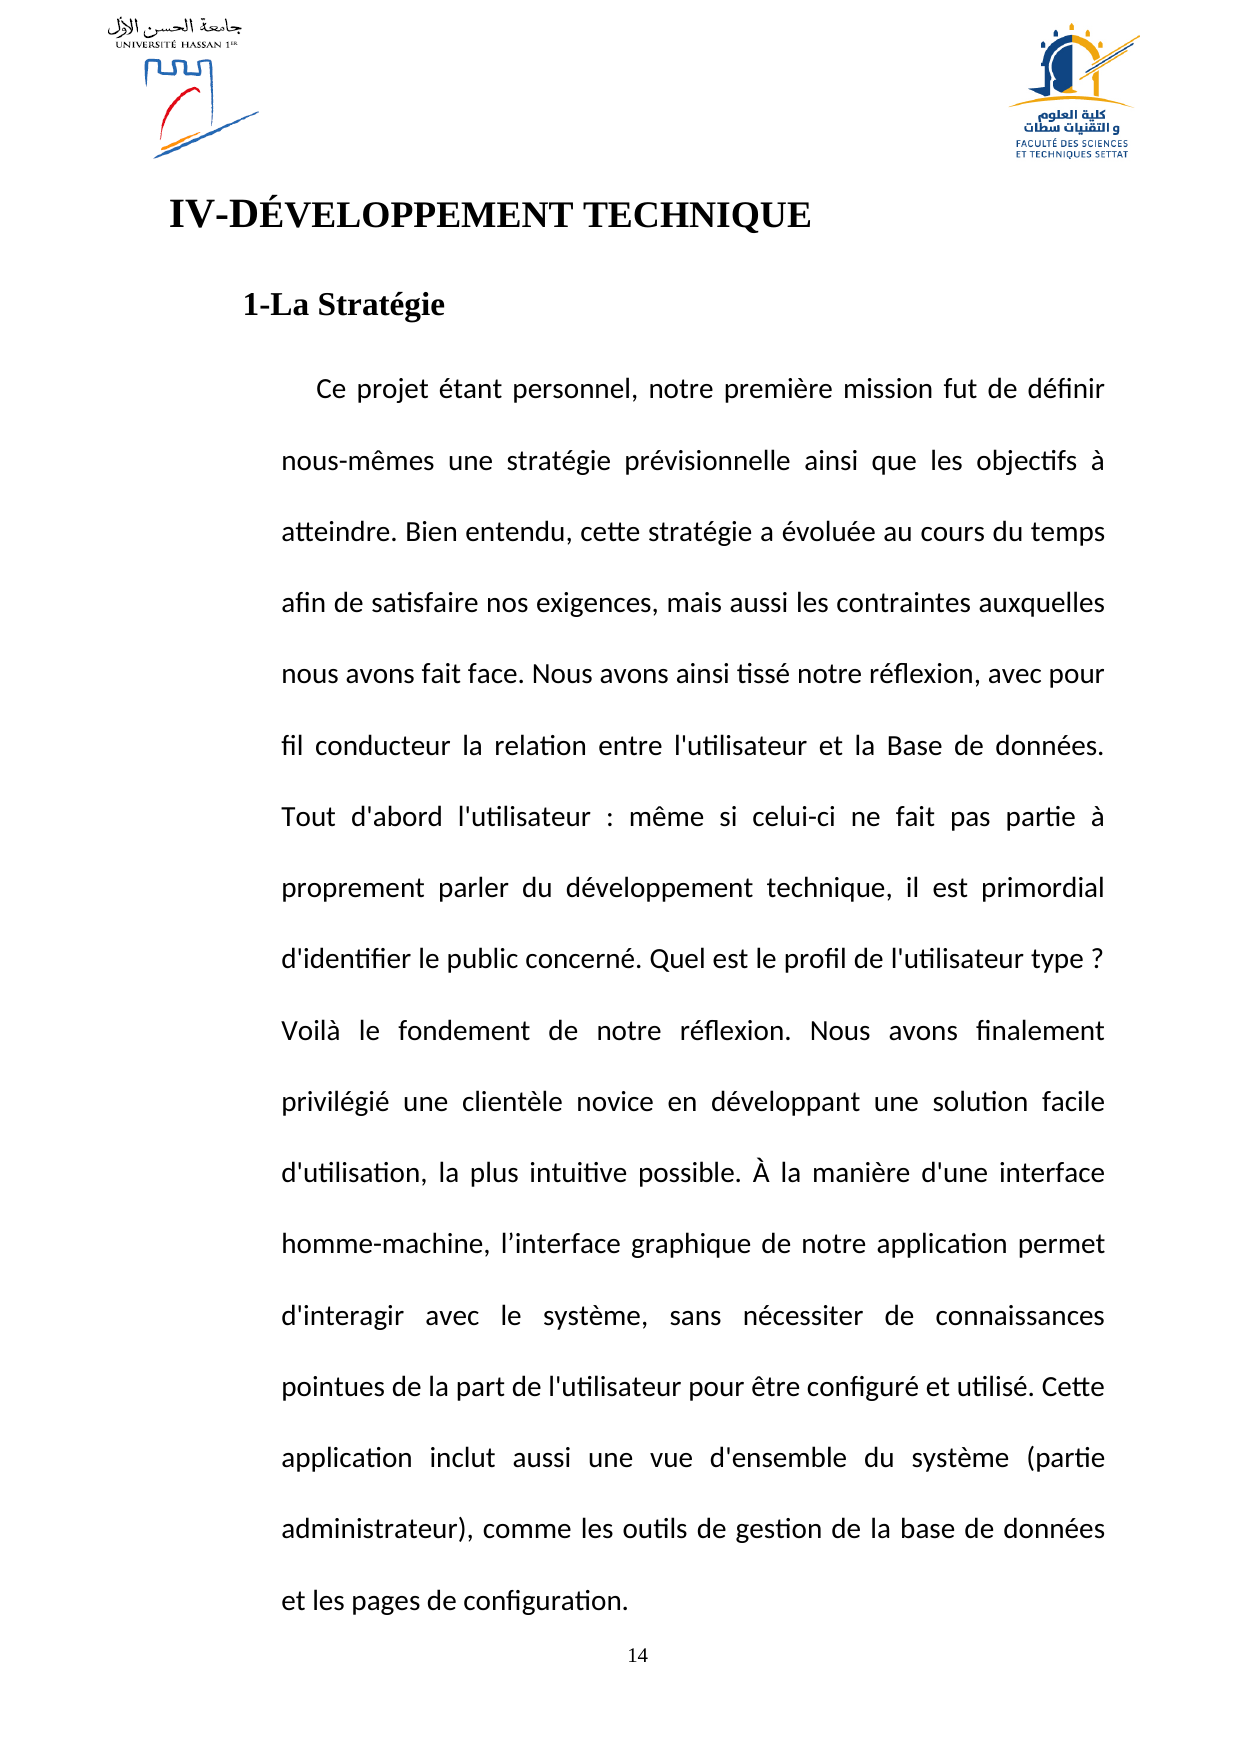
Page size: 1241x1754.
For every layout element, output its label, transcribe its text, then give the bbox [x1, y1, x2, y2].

subtitle IV-DÉVELOPPEMENT TECHNIQUE [169, 188, 1106, 236]
subtitle Ce projet étant personnel, notre première mission fut de définir nous-mêmes une stratégie prévisionnelle ainsi que les objectifs à atteindre. Bien entendu, cette stratégie a évoluée au cours du temps afin de satisfaire nos exigences, mais aussi les contraintes auxquelles nous avons fait face. Nous avons ainsi tissé notre réflexion, avec pour fil conducteur la relation entre l'utilisateur et la Base de données. Tout d'abord l'utilisateur : même si celui-ci ne fait pas partie à proprement parler du développement technique, il est primordial d'identifier le public concerné. Quel est le profil de l'utilisateur type ? Voilà le fondement de notre réflexion. Nous avons finalement privilégié une clientèle novice en développant une solution facile d'utilisation, la plus intuitive possible. À la manière d'une interface homme-machine, l’interface graphique de notre application permet d'interagir avec le système, sans nécessiter de connaissances pointues de la part de l'utilisateur pour être configuré et utilisé. Cette application inclut aussi une vue d'ensemble du système (partie administrateur), comme les outils de gestion de la base de données et les pages de configuration. [281, 370, 1106, 1617]
picture [1008, 15, 1151, 172]
subtitle 1-La Stratégie [169, 284, 1106, 322]
